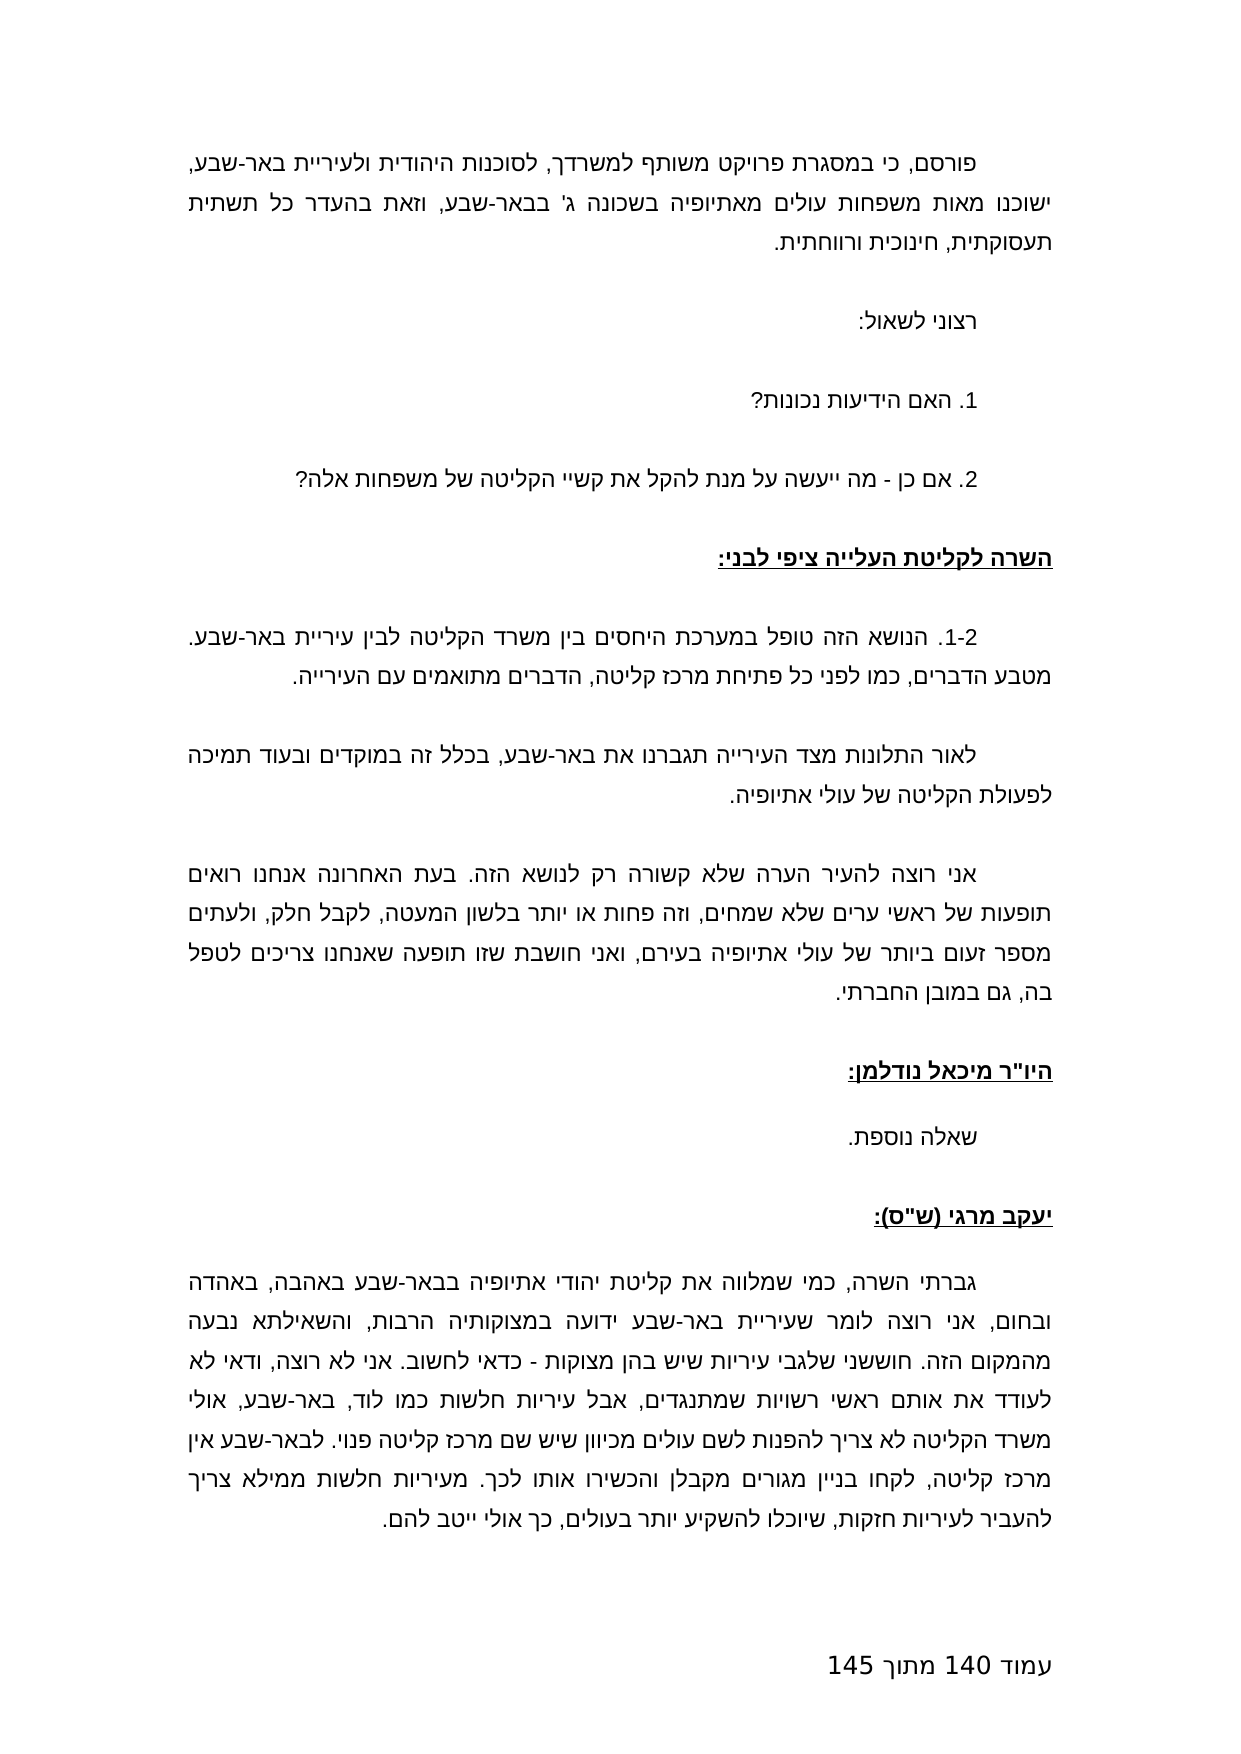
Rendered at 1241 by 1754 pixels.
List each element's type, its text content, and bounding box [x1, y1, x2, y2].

text 2. אם כן - מה ייעשה על מנת להקל את קשיי הקליטה של משפחות אלה? [187, 466, 1053, 492]
text גברתי השרה, כמי שמלווה את קליטת יהודי אתיופיה בבאר-שבע באהבה, באהדה ובחום, אני רוצה לומר שעיריית באר-שבע ידועה במצוקותיה הרבות, והשאילתא נבעה מהמקום הזה. חוששני שלגבי עיריות שיש בהן מצוקות - כדאי לחשוב. אני לא רוצה, ודאי לא לעודד את אותם ראשי רשויות שמתנגדים, אבל עיריות חלשות כמו לוד, באר-שבע, אולי משרד הקליטה לא צריך להפנות לשם עולים מכיוון שיש שם מרכז קליטה פנוי. לבאר-שבע אין מרכז קליטה, לקחו בניין מגורים מקבלן והכשירו אותו לכך. מעיריות חלשות ממילא צריך להעביר לעיריות חזקות, שיוכלו להשקיע יותר בעולים, כך אולי ייטב להם. [187, 1269, 1053, 1532]
text 1-2. הנושא הזה טופל במערכת היחסים בין משרד הקליטה לבין עיריית באר-שבע. מטבע הדברים, כמו לפני כל פתיחת מרכז קליטה, הדברים מתואמים עם העירייה. [187, 624, 1053, 689]
text לאור התלונות מצד העירייה תגברנו את באר-שבע, בכלל זה במוקדים ובעוד תמיכה לפעולת הקליטה של עולי אתיופיה. [187, 742, 1053, 808]
text השרה לקליטת העלייה ציפי לבני: [187, 545, 1053, 571]
text 1. האם הידיעות נכונות? [187, 387, 1053, 413]
text רצוני לשאול: [187, 308, 1053, 334]
text היו"ר מיכאל נודלמן: [187, 1058, 1053, 1084]
text שאלה נוספת. [187, 1124, 1053, 1150]
text פורסם, כי במסגרת פרויקט משותף למשרדך, לסוכנות היהודית ולעיריית באר-שבע, ישוכנו מאות משפחות עולים מאתיופיה בשכונה ג' בבאר-שבע, וזאת בהעדר כל תשתית תעסוקתית, חינוכית ורווחתית. [187, 150, 1053, 255]
text יעקב מרגי (ש"ס): [187, 1203, 1053, 1229]
text אני רוצה להעיר הערה שלא קשורה רק לנושא הזה. בעת האחרונה אנחנו רואים תופעות של ראשי ערים שלא שמחים, וזה פחות או יותר בלשון המעטה, לקבל חלק, ולעתים מספר זעום ביותר של עולי אתיופיה בעירם, ואני חושבת שזו תופעה שאנחנו צריכים לטפל בה, גם במובן החברתי. [187, 861, 1053, 1005]
